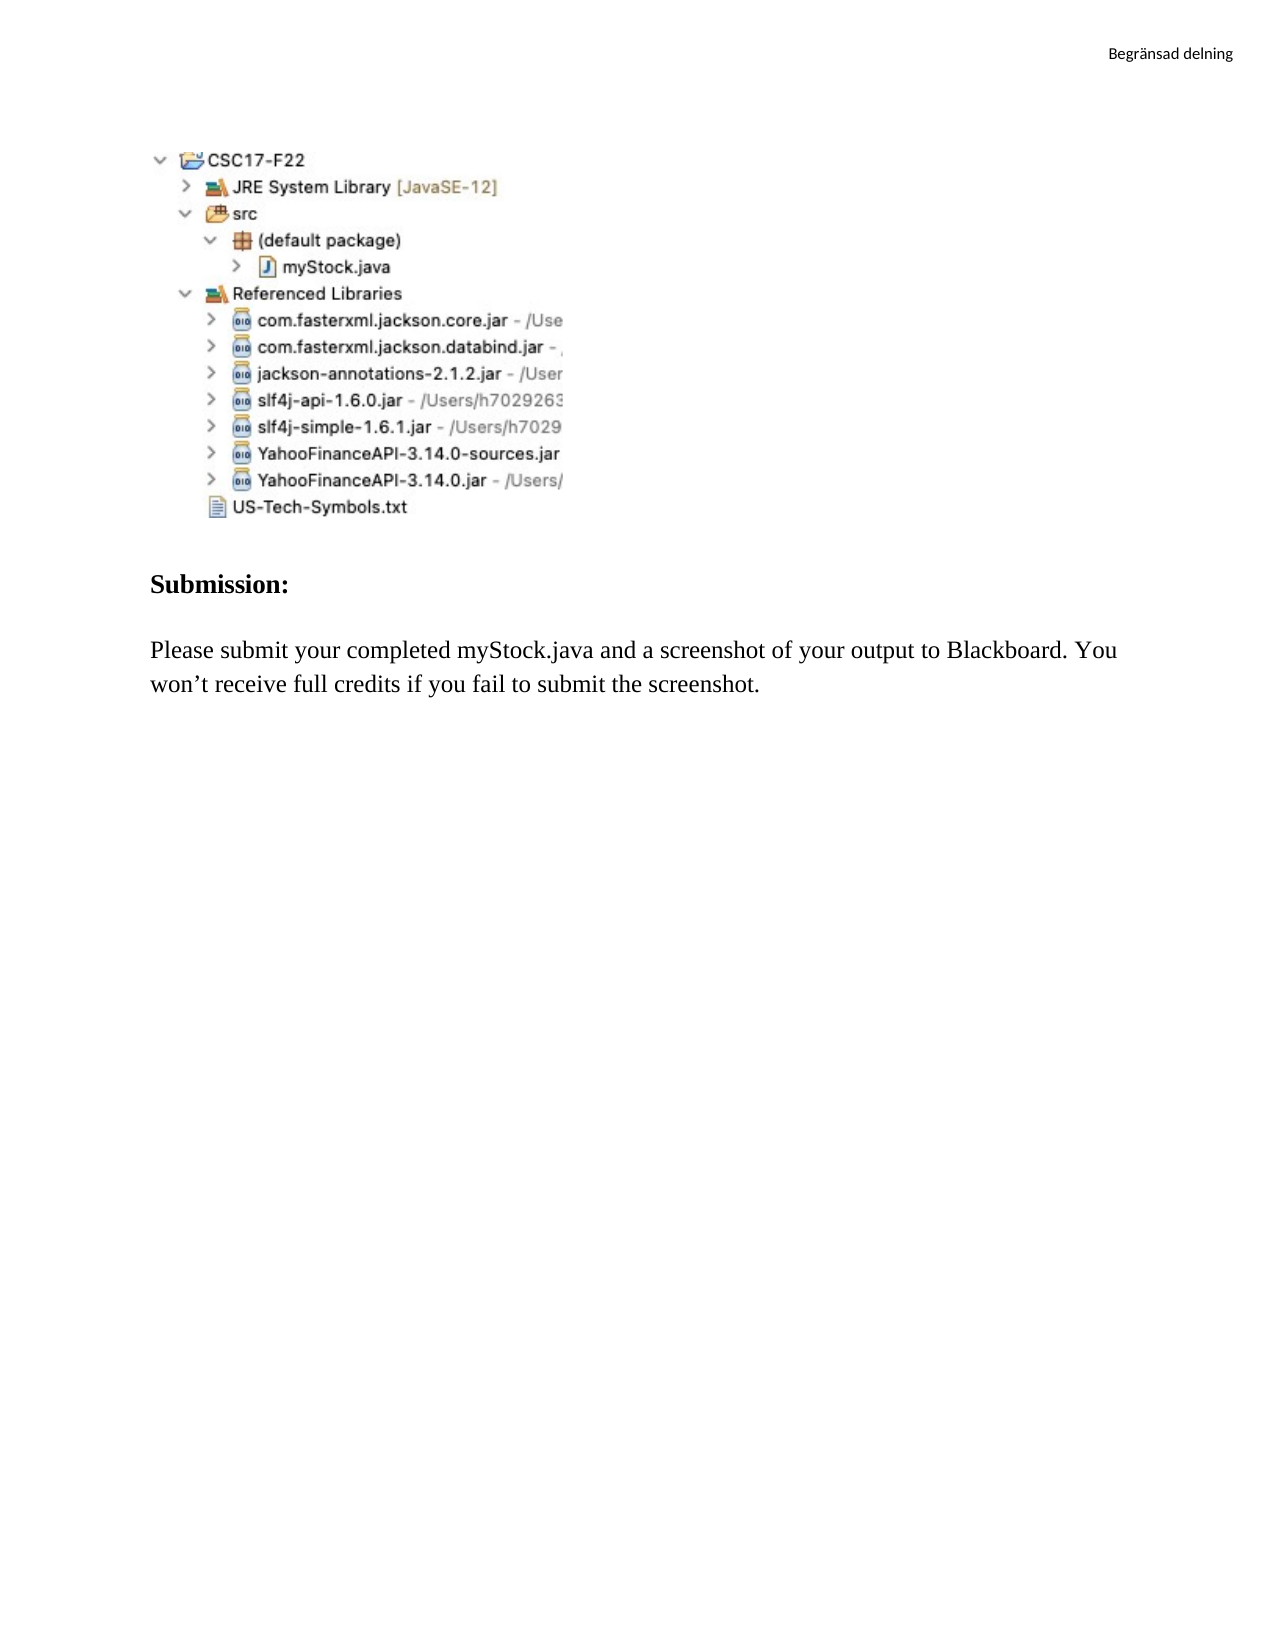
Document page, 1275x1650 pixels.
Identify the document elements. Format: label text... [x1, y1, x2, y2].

text Please submit your completed myStock.java and a screenshot of your output to Blackboard. You won’t receive full credits if you fail to submit the screenshot. [150, 635, 1133, 698]
subtitle Submission: [150, 568, 1133, 599]
picture [153, 152, 563, 518]
